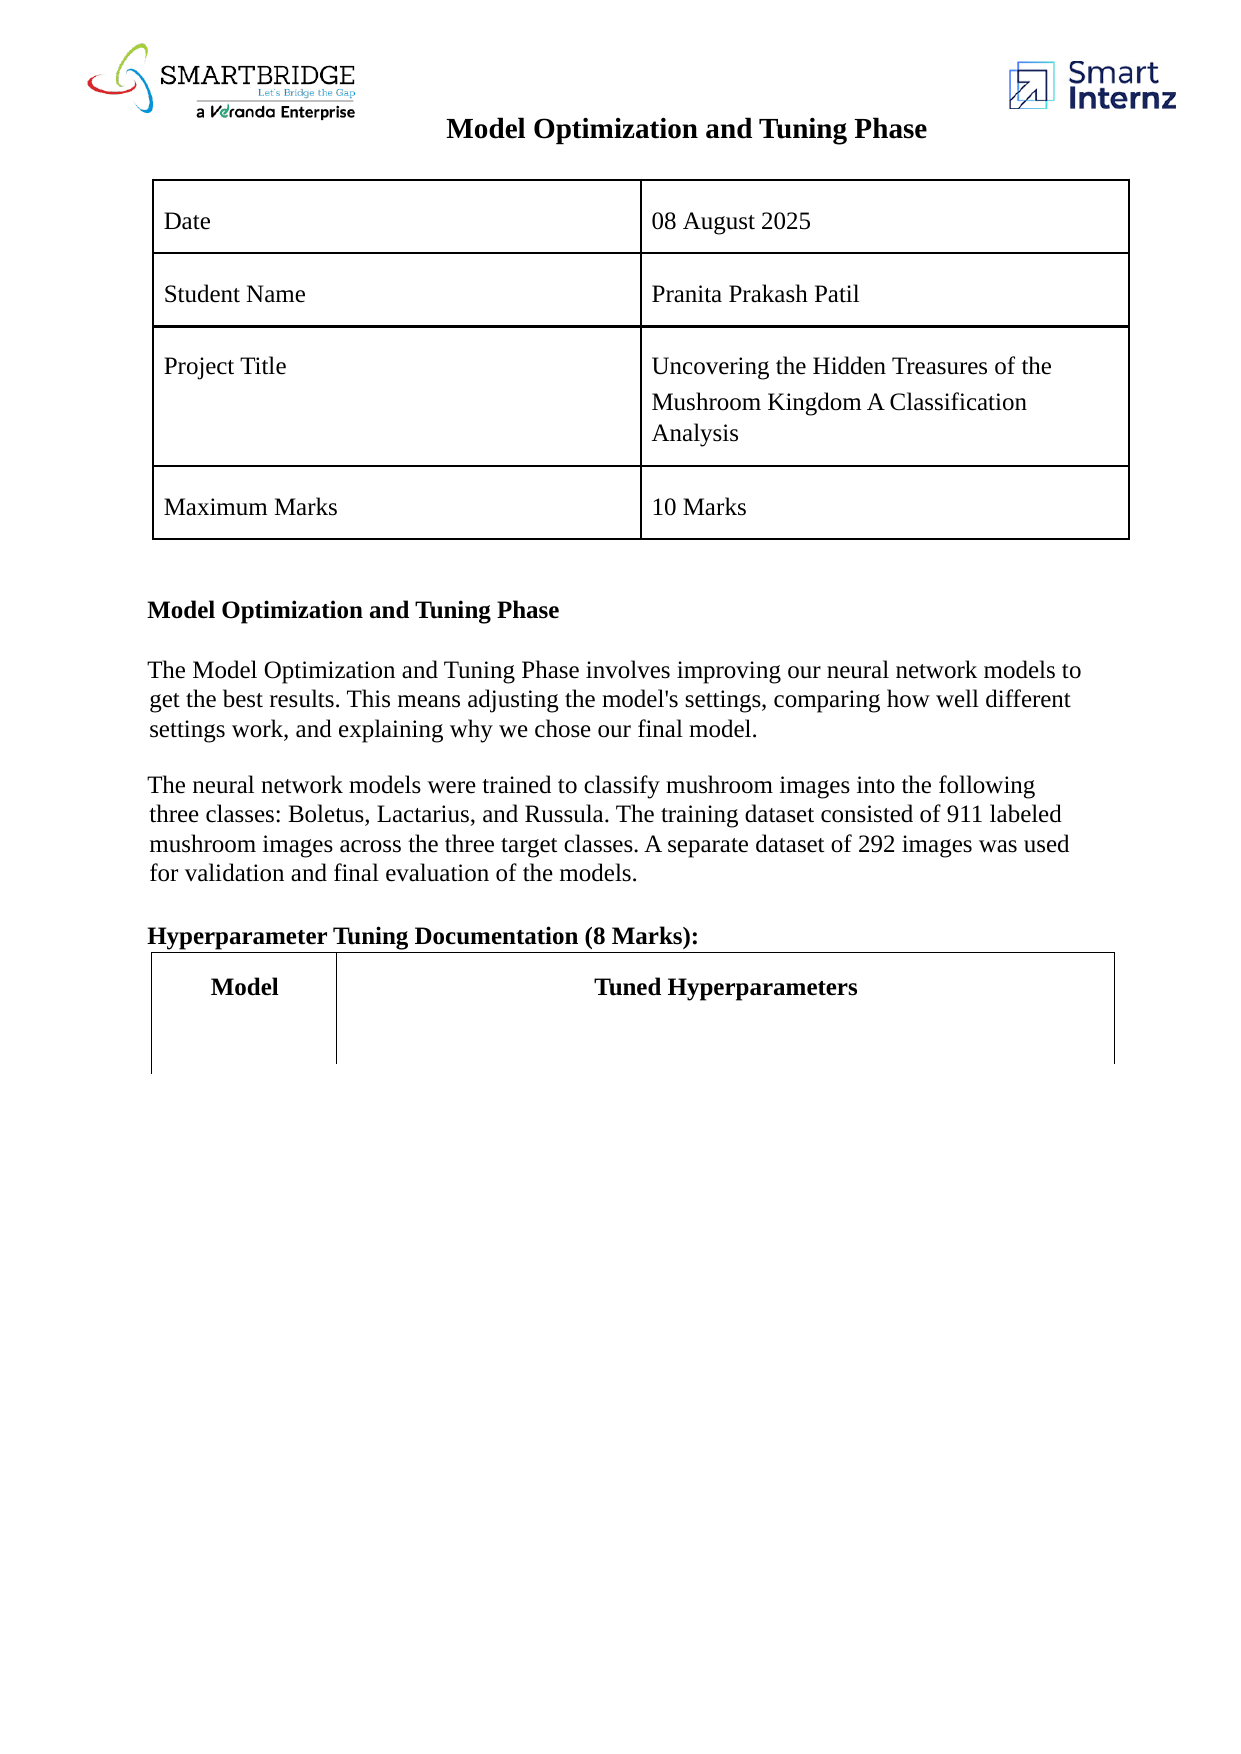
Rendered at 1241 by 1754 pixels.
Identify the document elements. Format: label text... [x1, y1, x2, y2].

picture [1004, 61, 1181, 109]
text Model Optimization and Tuning Phase [147, 596, 1083, 624]
table_cell Student Name [154, 254, 640, 325]
table_header Tuned Hyperparameters [337, 953, 1114, 1064]
table_cell Project Title [154, 328, 640, 464]
table_cell Uncovering the Hidden Treasures of the Mushroom Kingdom A Classification Analysis [642, 328, 1128, 464]
table_header 08 August 2025 [642, 181, 1128, 252]
table_cell 10 Marks [642, 467, 1128, 538]
text Model Optimization and Tuning Phase [446, 111, 1083, 145]
text Hyperparameter Tuning Documentation (8 Marks): [147, 921, 1083, 950]
table_header Model [152, 953, 336, 1064]
table_header Date [154, 181, 640, 252]
table_cell Maximum Marks [154, 467, 640, 538]
table_cell Pranita Prakash Patil [642, 254, 1128, 325]
text The Model Optimization and Tuning Phase involves improving our neural network models to get the best results. This means adjusting the model's settings, comparing how well different settings work, and explaining why we chose our final model. [147, 655, 1083, 742]
text The neural network models were trained to classify mushroom images into the following three classes: Boletus, Lactarius, and Russula. The training dataset consisted of 911 labeled mushroom images across the three target classes. A separate dataset of 292 images was used for validation and final evaluation of the models. [147, 770, 1083, 887]
picture [73, 20, 370, 142]
